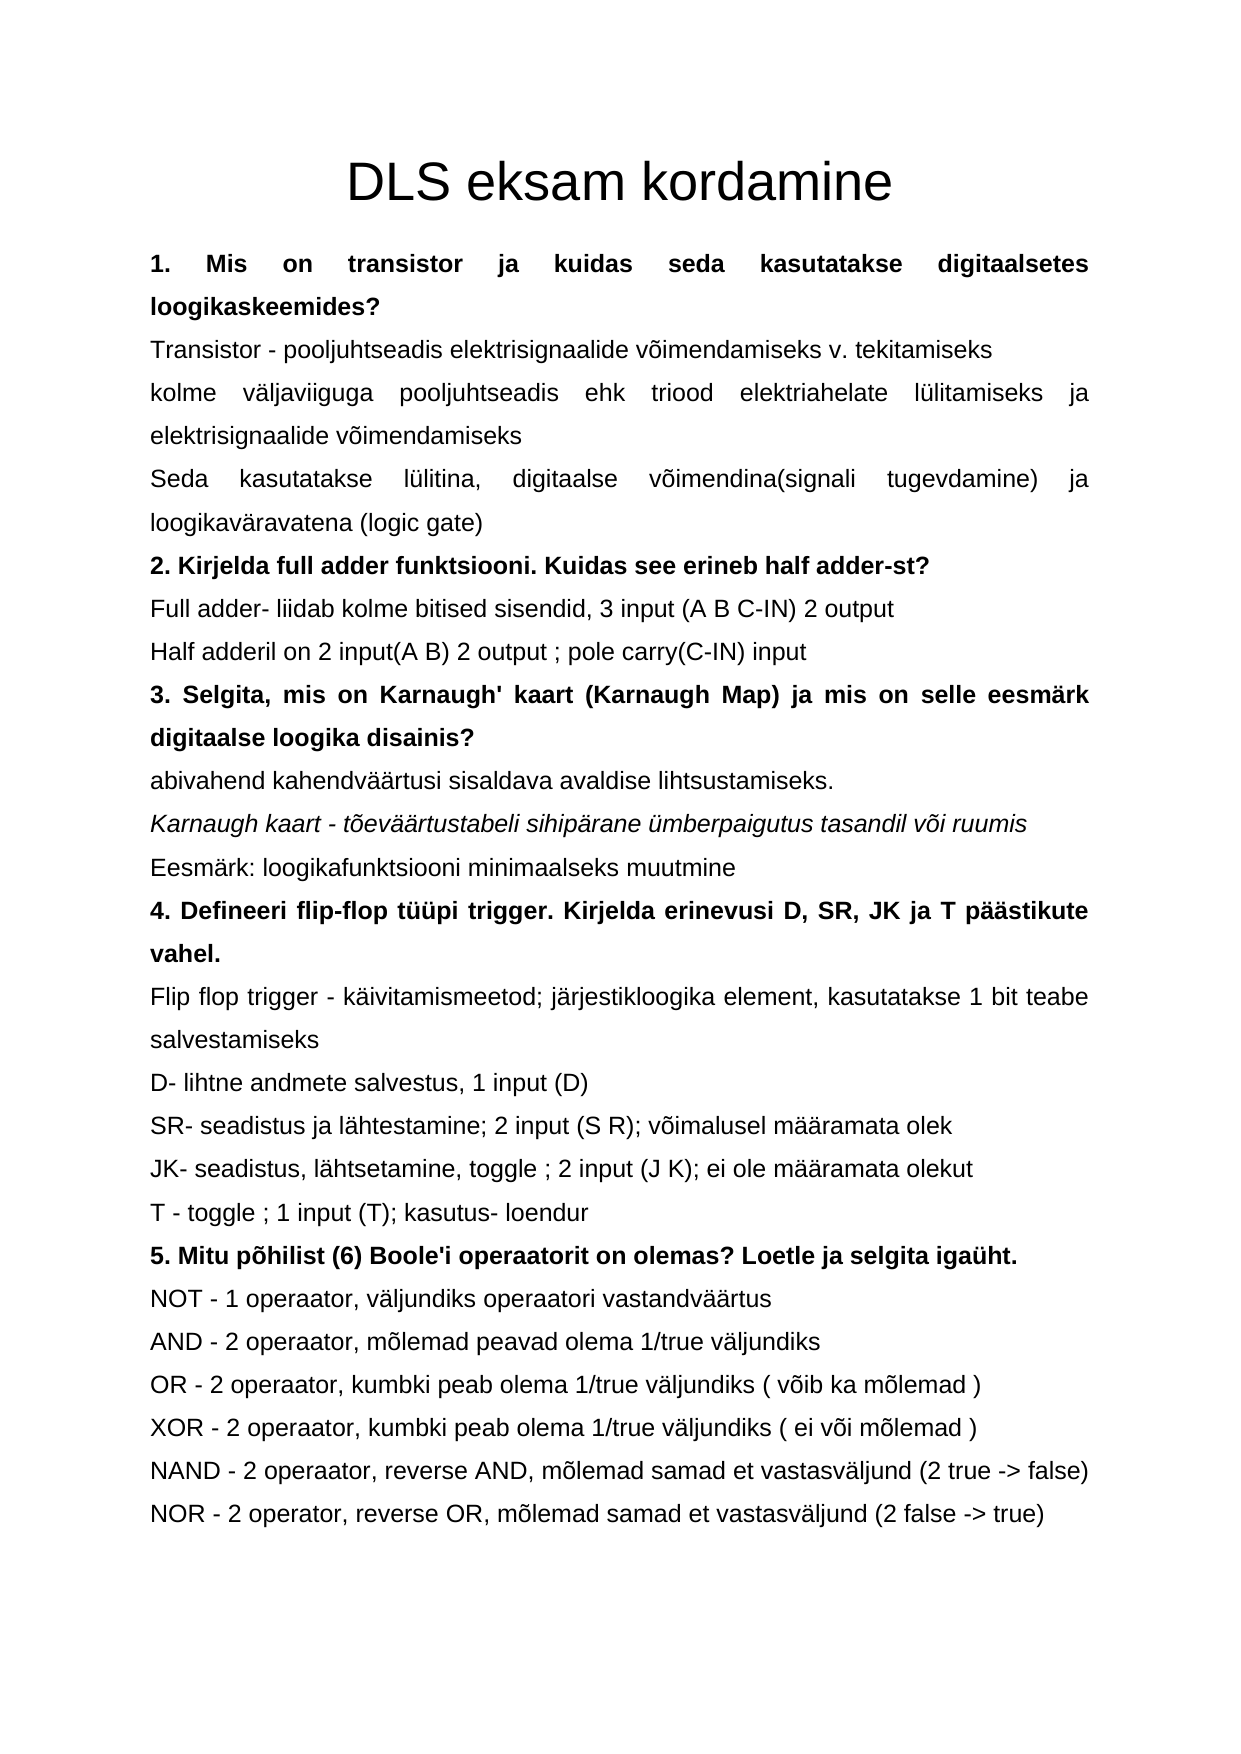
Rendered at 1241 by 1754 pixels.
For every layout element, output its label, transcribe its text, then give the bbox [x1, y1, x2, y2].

text NAND - 2 operaator, reverse AND, mõlemad samad et vastasväljund (2 true -> false) [150, 1456, 1090, 1485]
text AND - 2 operaator, mõlemad peavad olema 1/true väljundiks [150, 1327, 1090, 1356]
title DLS eksam kordamine [150, 150, 1090, 212]
text T - toggle ; 1 input (T); kasutus- loendur [150, 1197, 1090, 1226]
text Flip flop trigger - käivitamismeetod; järjestikloogika element, kasutatakse 1 bit teabe salvestamiseks [150, 982, 1090, 1054]
text 1. Mis on transistor ja kuidas seda kasutatakse digitaalsetes loogikaskeemides? [150, 249, 1090, 321]
text Eesmärk: loogikafunktsiooni minimaalseks muutmine [150, 852, 1090, 881]
text Full adder- liidab kolme bitised sisendid, 3 input (A B C-IN) 2 output [150, 594, 1090, 622]
text 4. Defineeri flip-flop tüüpi trigger. Kirjelda erinevusi D, SR, JK ja T päästikute vahel. [150, 896, 1090, 967]
text 5. Mitu põhilist (6) Boole'i operaatorit on olemas? Loetle ja selgita igaüht. [150, 1241, 1090, 1269]
text OR - 2 operaator, kumbki peab olema 1/true väljundiks ( võib ka mõlemad ) [150, 1370, 1090, 1399]
text NOT - 1 operaator, väljundiks operaatori vastandväärtus [150, 1284, 1090, 1312]
text Half adderil on 2 input(A B) 2 output ; pole carry(C-IN) input [150, 637, 1090, 666]
text JK- seadistus, lähtsetamine, toggle ; 2 input (J K); ei ole määramata olekut [150, 1154, 1090, 1183]
text D- lihtne andmete salvestus, 1 input (D) [150, 1068, 1090, 1097]
text Seda kasutatakse lülitina, digitaalse võimendina(signali tugevdamine) ja loogikaväravatena (logic gate) [150, 464, 1090, 536]
text abivahend kahendväärtusi sisaldava avaldise lihtsustamiseks. [150, 766, 1090, 795]
text Transistor - pooljuhtseadis elektrisignaalide võimendamiseks v. tekitamiseks [150, 335, 1090, 364]
text kolme väljaviiguga pooljuhtseadis ehk triood elektriahelate lülitamiseks ja elektrisignaalide võimendamiseks [150, 378, 1090, 450]
text 2. Kirjelda full adder funktsiooni. Kuidas see erineb half adder-st? [150, 551, 1090, 579]
text SR- seadistus ja lähtestamine; 2 input (S R); võimalusel määramata olek [150, 1111, 1090, 1140]
text 3. Selgita, mis on Karnaugh' kaart (Karnaugh Map) ja mis on selle eesmärk digitaalse loogika disainis? [150, 680, 1090, 752]
text XOR - 2 operaator, kumbki peab olema 1/true väljundiks ( ei või mõlemad ) [150, 1413, 1090, 1442]
text Karnaugh kaart - tõeväärtustabeli sihipärane ümberpaigutus tasandil või ruumis [150, 809, 1090, 838]
text NOR - 2 operator, reverse OR, mõlemad samad et vastasväljund (2 false -> true) [150, 1499, 1090, 1528]
